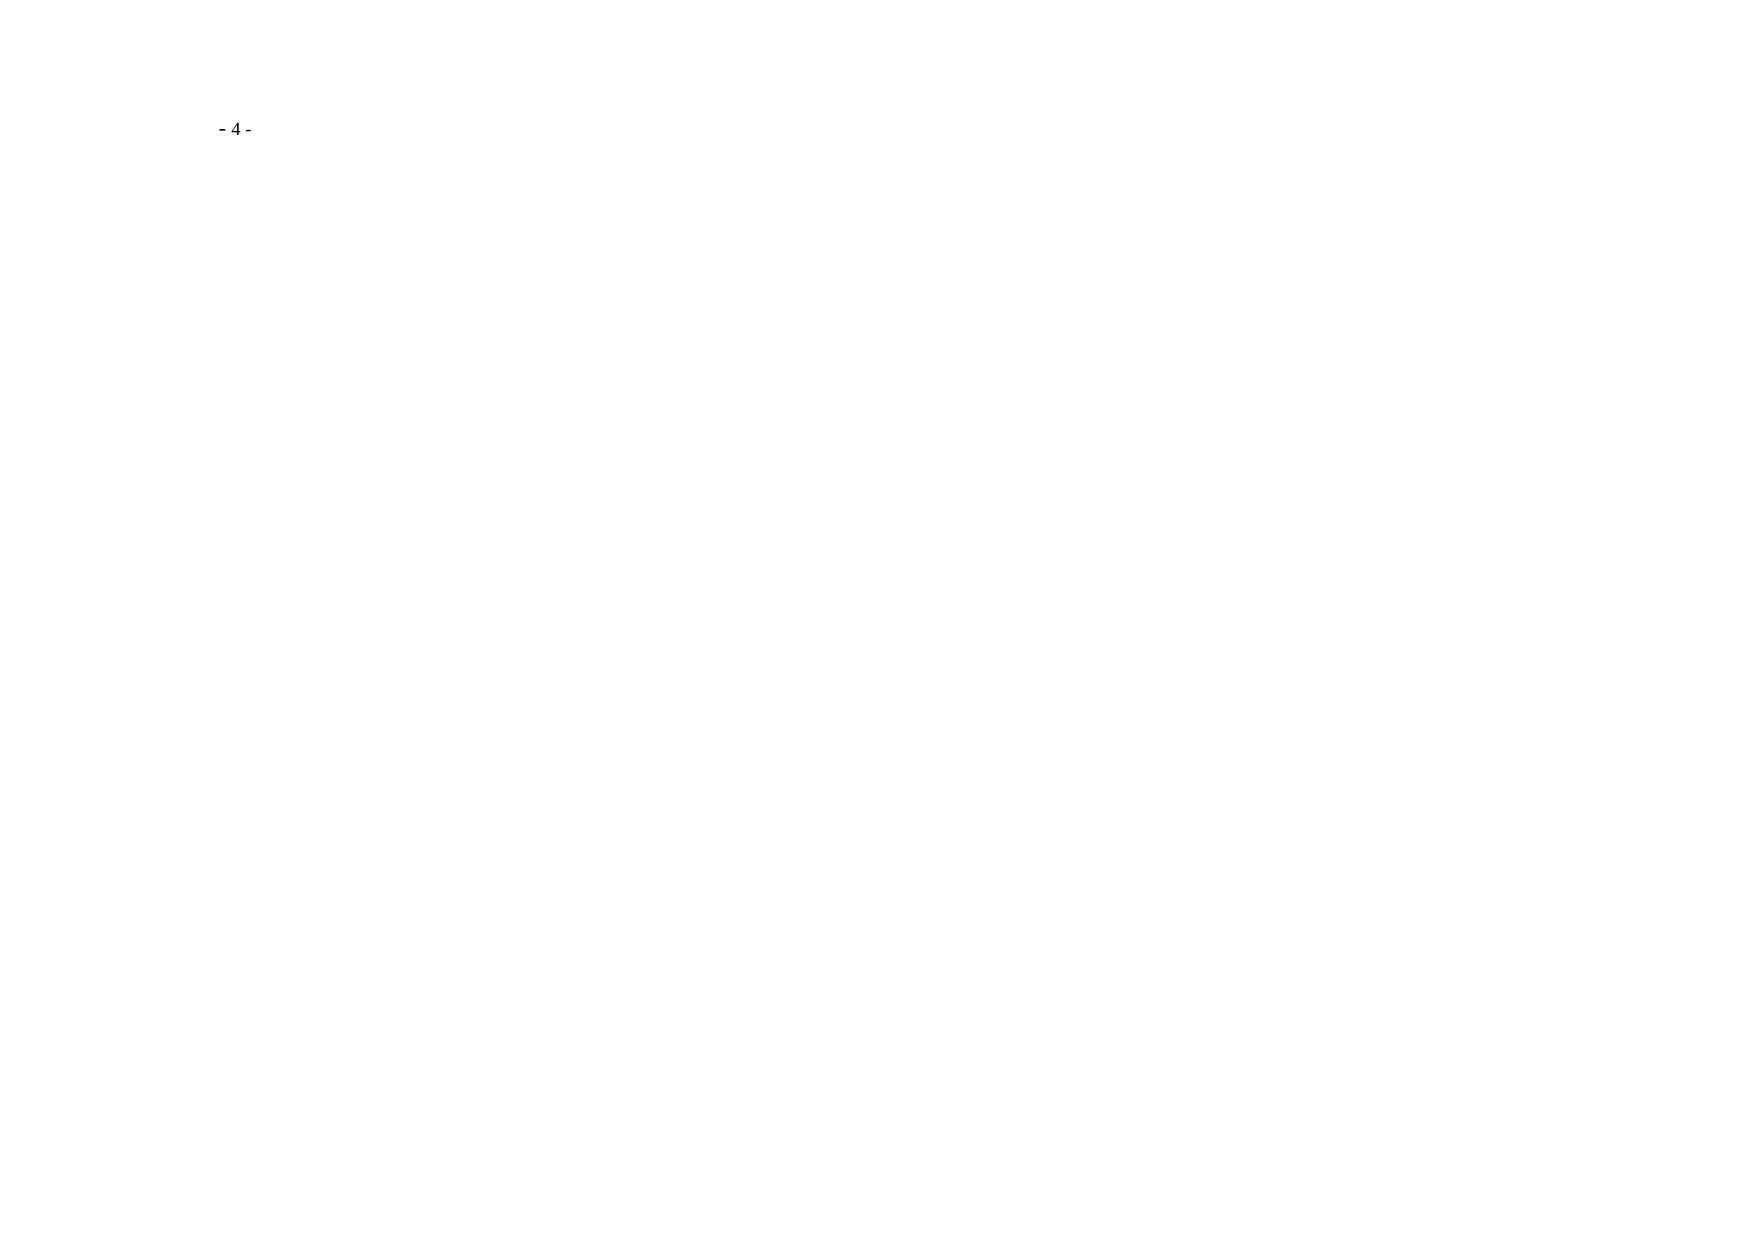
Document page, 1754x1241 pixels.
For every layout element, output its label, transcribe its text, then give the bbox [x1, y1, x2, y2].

text - 4 - [218, 114, 1612, 140]
